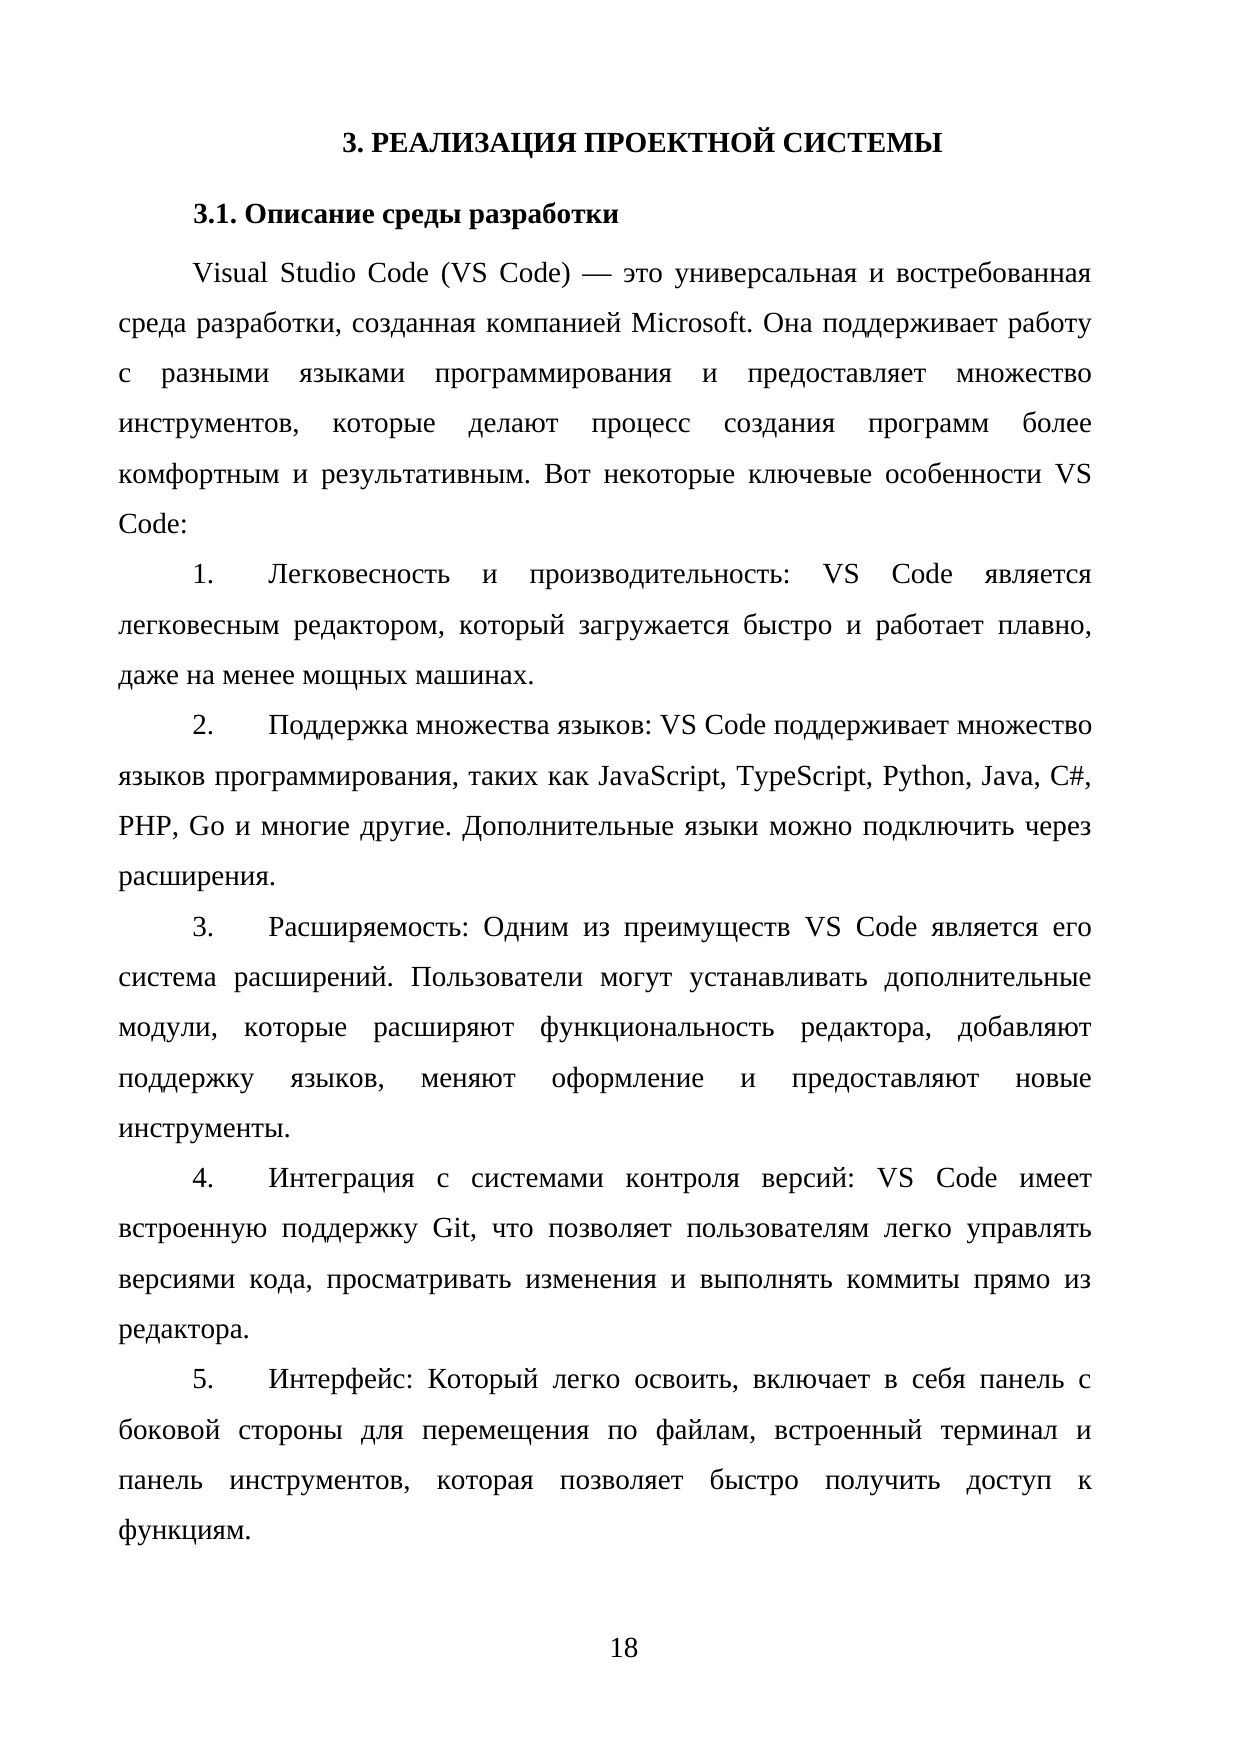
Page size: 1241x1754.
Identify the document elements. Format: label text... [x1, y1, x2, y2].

text 4. Интеграция с системами контроля версий: VS Code имеет встроенную поддержку Git, что позволяет пользователям легко управлять версиями кода, просматривать изменения и выполнять коммиты прямо из редактора. [118, 1160, 1093, 1345]
subtitle 3.1. Описание среды разработки [118, 196, 1093, 229]
text 1. Легковесность и производительность: VS Code является легковесным редактором, который загружается быстро и работает плавно, даже на менее мощных машинах. [118, 557, 1093, 691]
text Visual Studio Code (VS Code) — это универсальная и востребованная среда разработки, созданная компанией Microsoft. Она поддерживает работу с разными языками программирования и предоставляет множество инструментов, которые делают процесс создания программ более комфортным и результативным. Вот некоторые ключевые особенности VS Code: [118, 255, 1093, 540]
text 2. Поддержка множества языков: VS Code поддерживает множество языков программирования, таких как JavaScript, TypeScript, Python, Java, C#, PHP, Go и многие другие. Дополнительные языки можно подключить через расширения. [118, 707, 1093, 892]
text 3. Расширяемость: Одним из преимуществ VS Code является его система расширений. Пользователи могут устанавливать дополнительные модули, которые расширяют функциональность редактора, добавляют поддержку языков, меняют оформление и предоставляют новые инструменты. [118, 909, 1093, 1143]
text 5. Интерфейс: Который легко освоить, включает в себя панель с боковой стороны для перемещения по файлам, встроенный терминал и панель инструментов, которая позволяет быстро получить доступ к функциям. [118, 1362, 1093, 1546]
subtitle 3. РЕАЛИЗАЦИЯ ПРОЕКТНОЙ СИСТЕМЫ [118, 125, 1093, 158]
